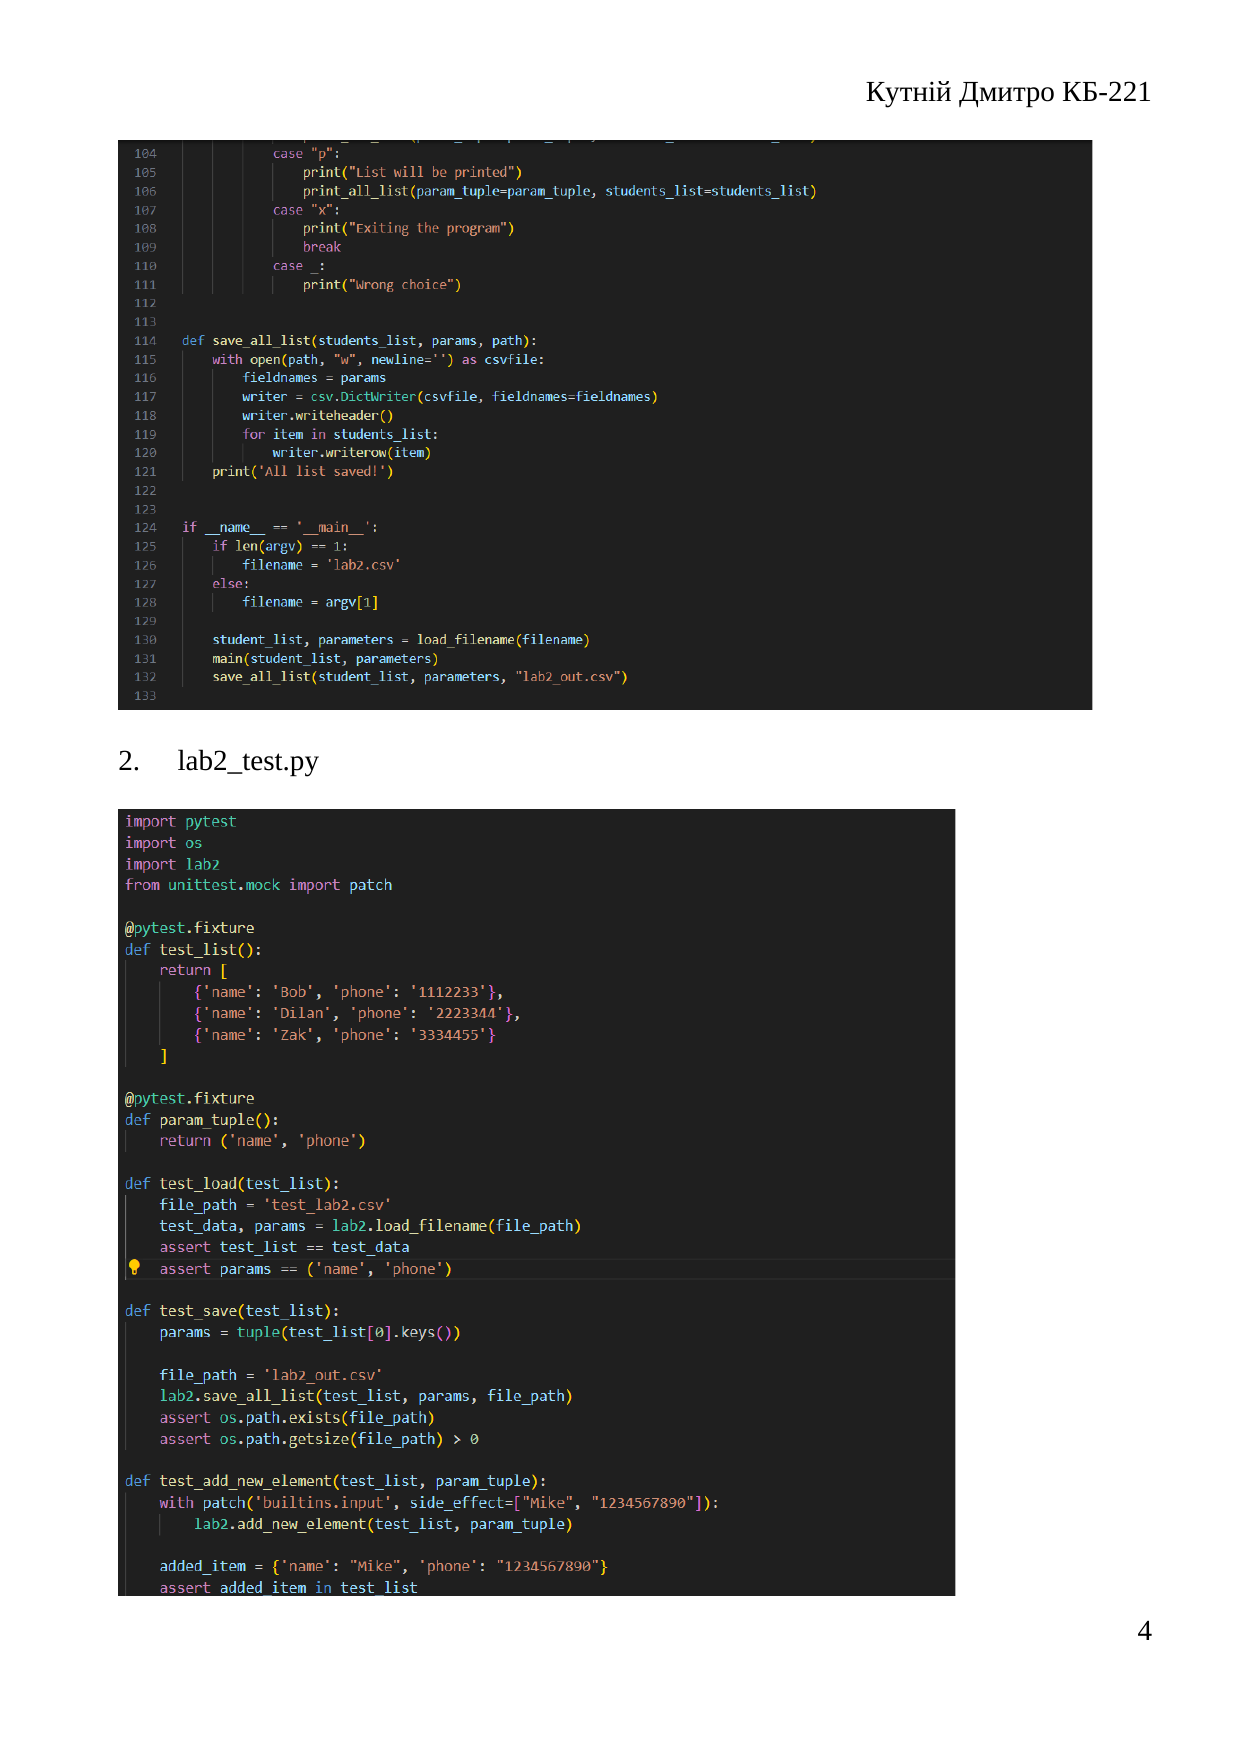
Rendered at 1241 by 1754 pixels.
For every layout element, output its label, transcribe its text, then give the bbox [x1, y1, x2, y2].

list lab2_test.py [88, 743, 1152, 776]
picture [118, 809, 956, 1596]
picture [118, 140, 1093, 710]
